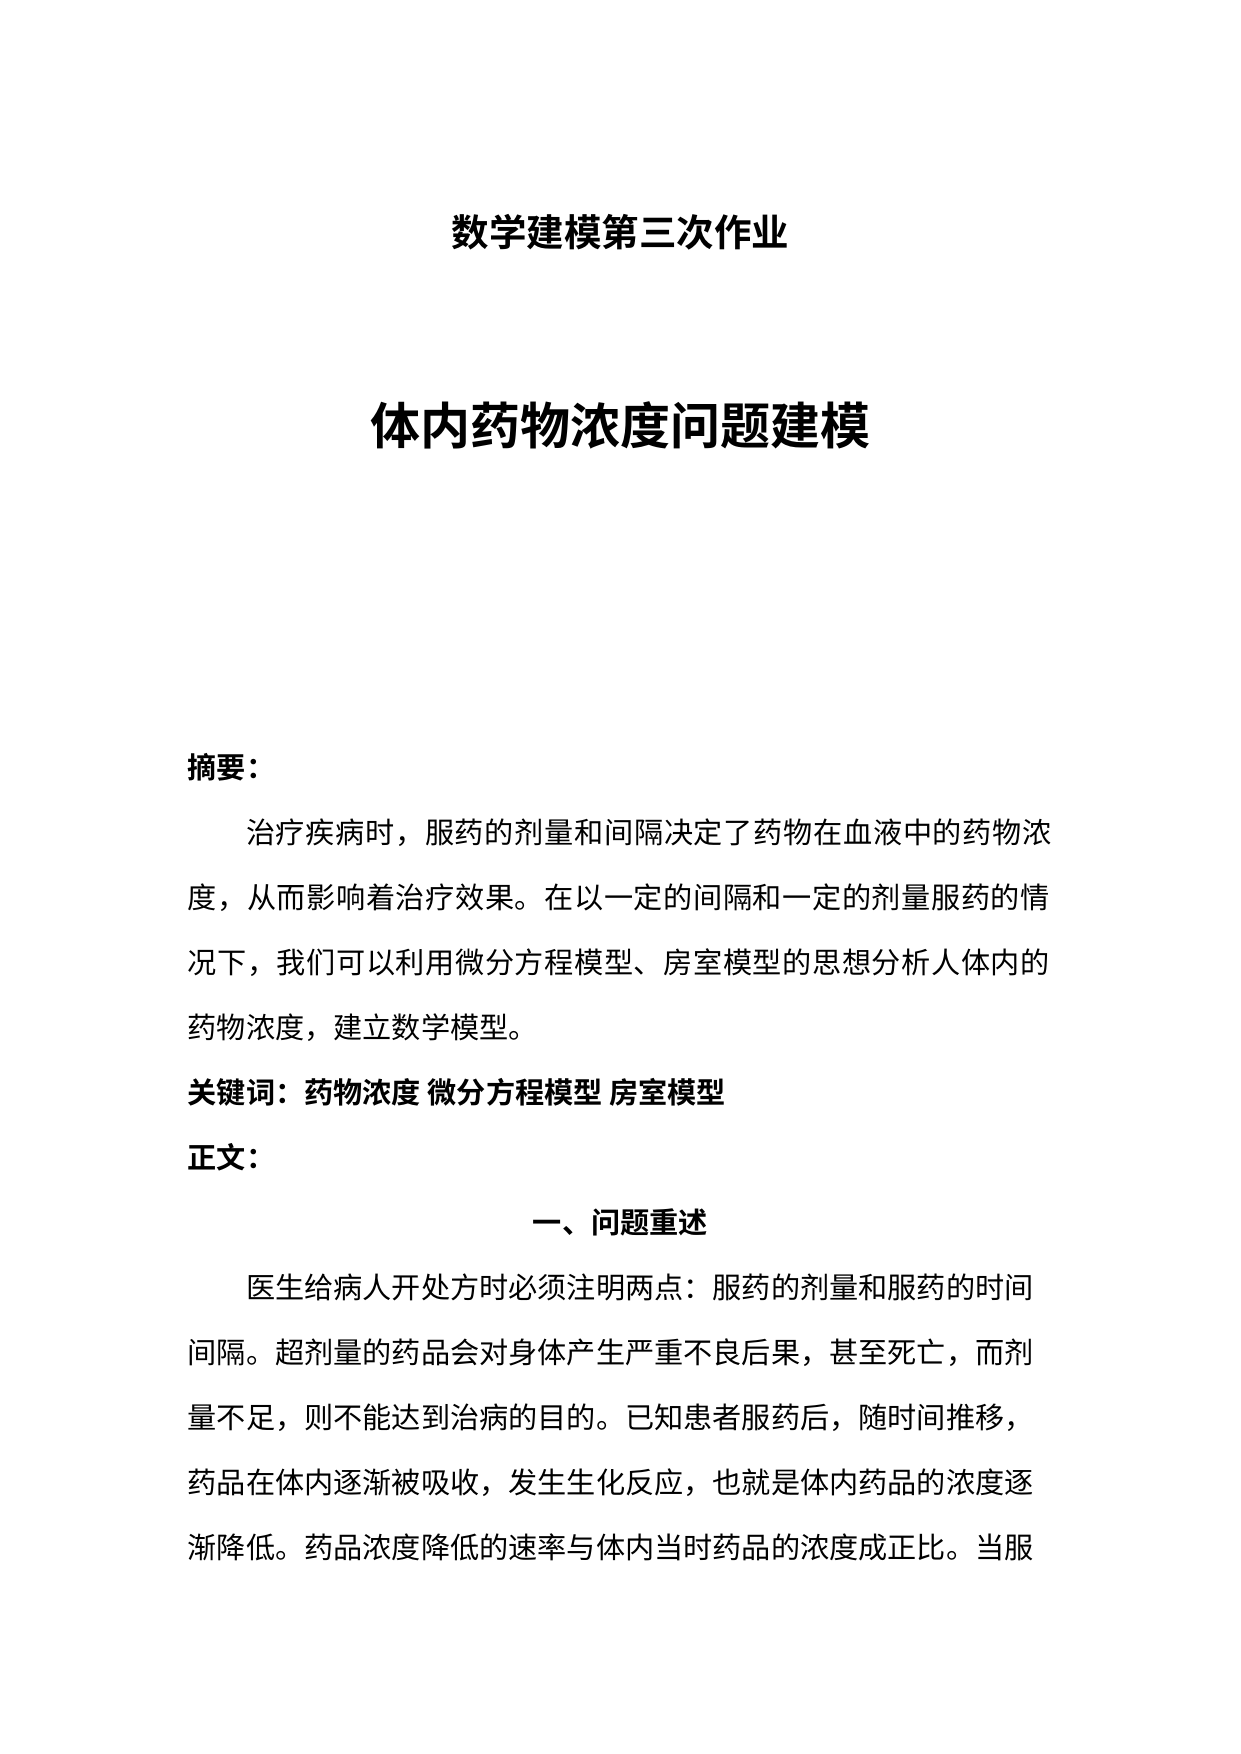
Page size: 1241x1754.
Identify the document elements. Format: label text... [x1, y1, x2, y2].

subtitle 数学建模第三次作业 [187, 197, 1053, 262]
text 关键词：药物浓度 微分方程模型 房室模型 [187, 1058, 1053, 1123]
text 治疗疾病时，服药的剂量和间隔决定了药物在血液中的药物浓度，从而影响着治疗效果。在以一定的间隔和一定的剂量服药的情况下，我们可以利用微分方程模型、房室模型的思想分析人体内的药物浓度，建立数学模型。 [187, 798, 1053, 1058]
subtitle 体内药物浓度问题建模 [187, 374, 1053, 472]
text 正文： [187, 1123, 1053, 1188]
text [187, 1253, 1053, 1578]
text 一、问题重述 [187, 1188, 1053, 1253]
text 摘要： [187, 733, 1053, 798]
